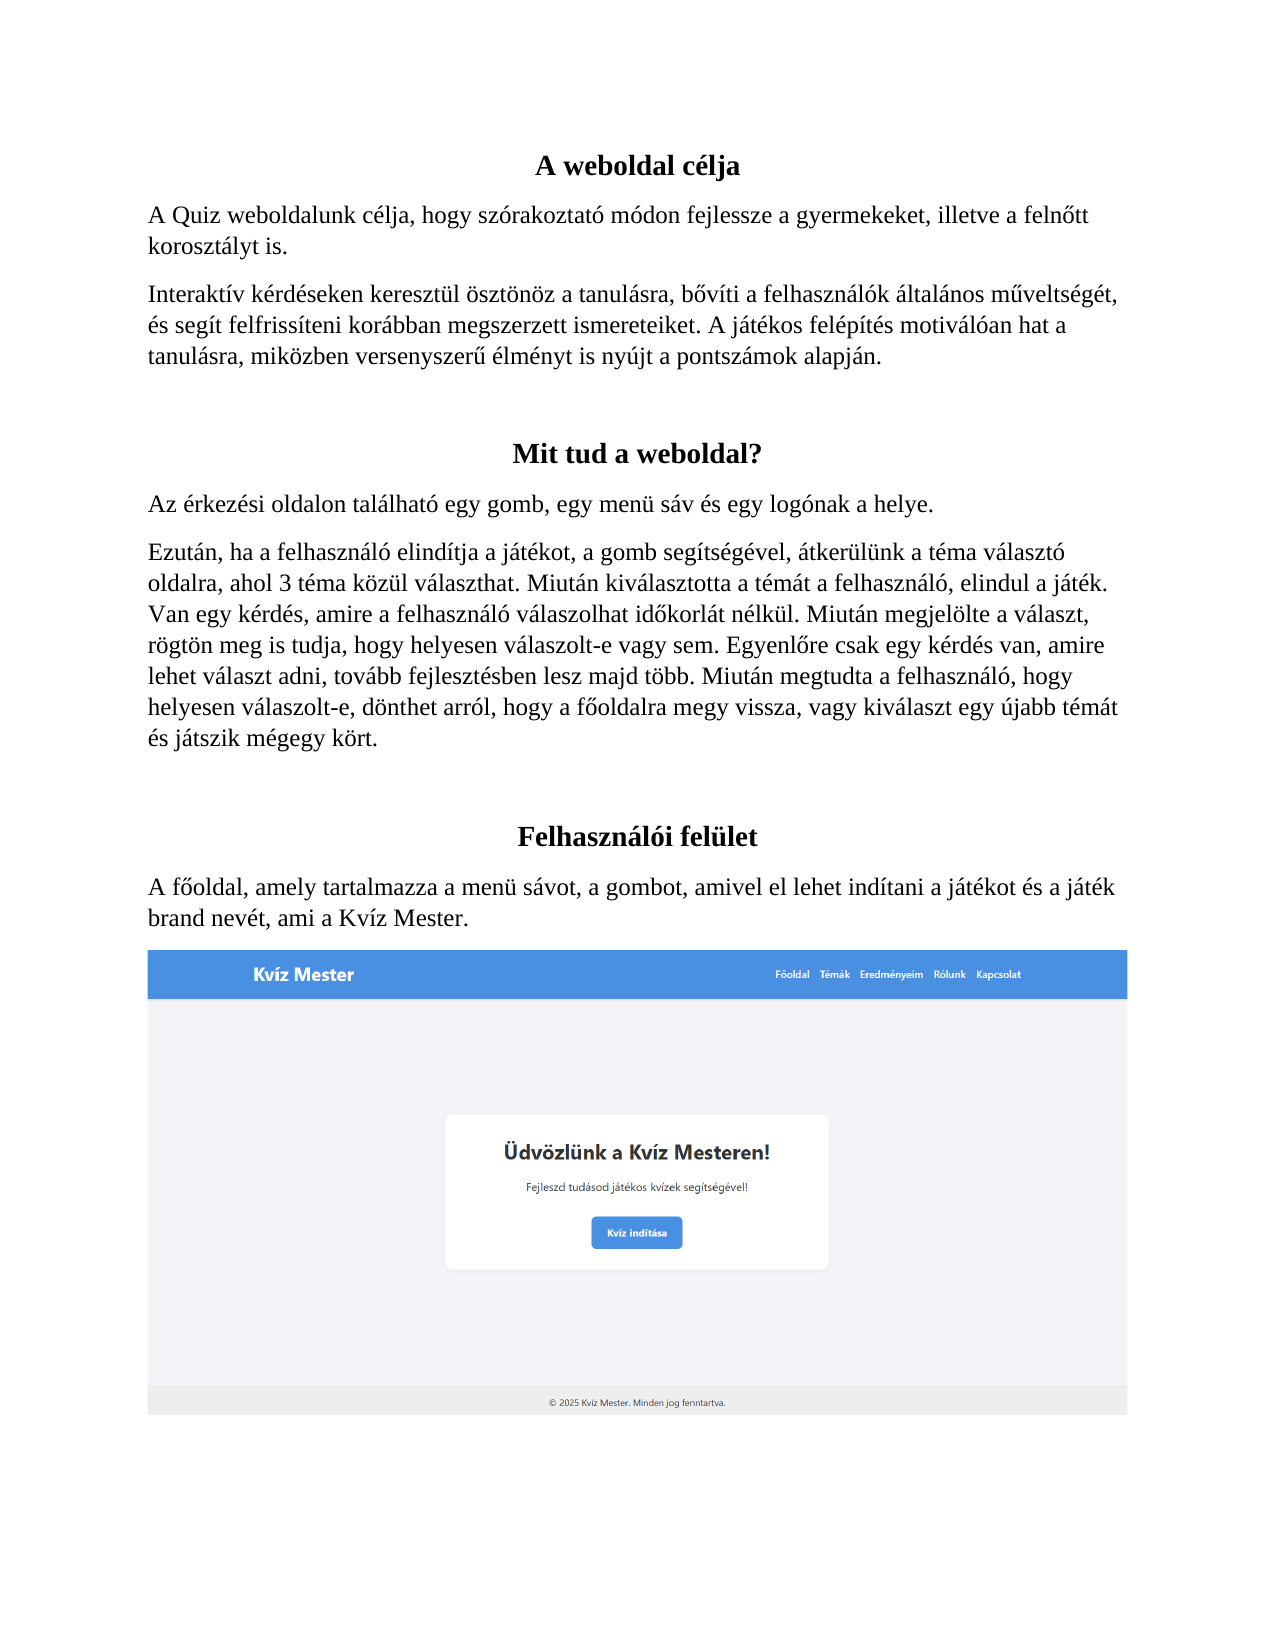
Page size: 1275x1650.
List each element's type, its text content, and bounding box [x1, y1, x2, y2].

text A Quiz weboldalunk célja, hogy szórakoztató módon fejlessze a gyermekeket, illetve a felnőtt korosztályt is. [148, 200, 1127, 260]
text A weboldal célja [148, 148, 1127, 181]
text Az érkezési oldalon található egy gomb, egy menü sáv és egy logónak a helye. [148, 489, 1127, 518]
text A főoldal, amely tartalmazza a menü sávot, a gombot, amivel el lehet indítani a játékot és a játék brand nevét, ami a Kvíz Mester. [148, 872, 1127, 931]
text Interaktív kérdéseken keresztül ösztönöz a tanulásra, bővíti a felhasználók általános műveltségét, és segít felfrissíteni korábban megszerzett ismereteiket. A játékos felépítés motiválóan hat a tanulásra, miközben versenyszerű élményt is nyújt a pontszámok alapján. [148, 279, 1127, 370]
text Felhasználói felület [148, 819, 1127, 852]
text Mit tud a weboldal? [148, 437, 1127, 470]
text Ezután, ha a felhasználó elindítja a játékot, a gomb segítségével, átkerülünk a téma választó oldalra, ahol 3 téma közül választhat. Miután kiválasztotta a témát a felhasználó, elindul a játék. Van egy kérdés, amire a felhasználó válaszolhat időkorlát nélkül. Miután megjelölte a választ, rögtön meg is tudja, hogy helyesen válaszolt-e vagy sem. Egyenlőre csak egy kérdés van, amire lehet választ adni, tovább fejlesztésben lesz majd több. Miután megtudta a felhasználó, hogy helyesen válaszolt-e, dönthet arról, hogy a főoldalra megy vissza, vagy kiválaszt egy újabb témát és játszik mégegy kört. [148, 537, 1127, 752]
picture [147, 950, 1128, 1415]
